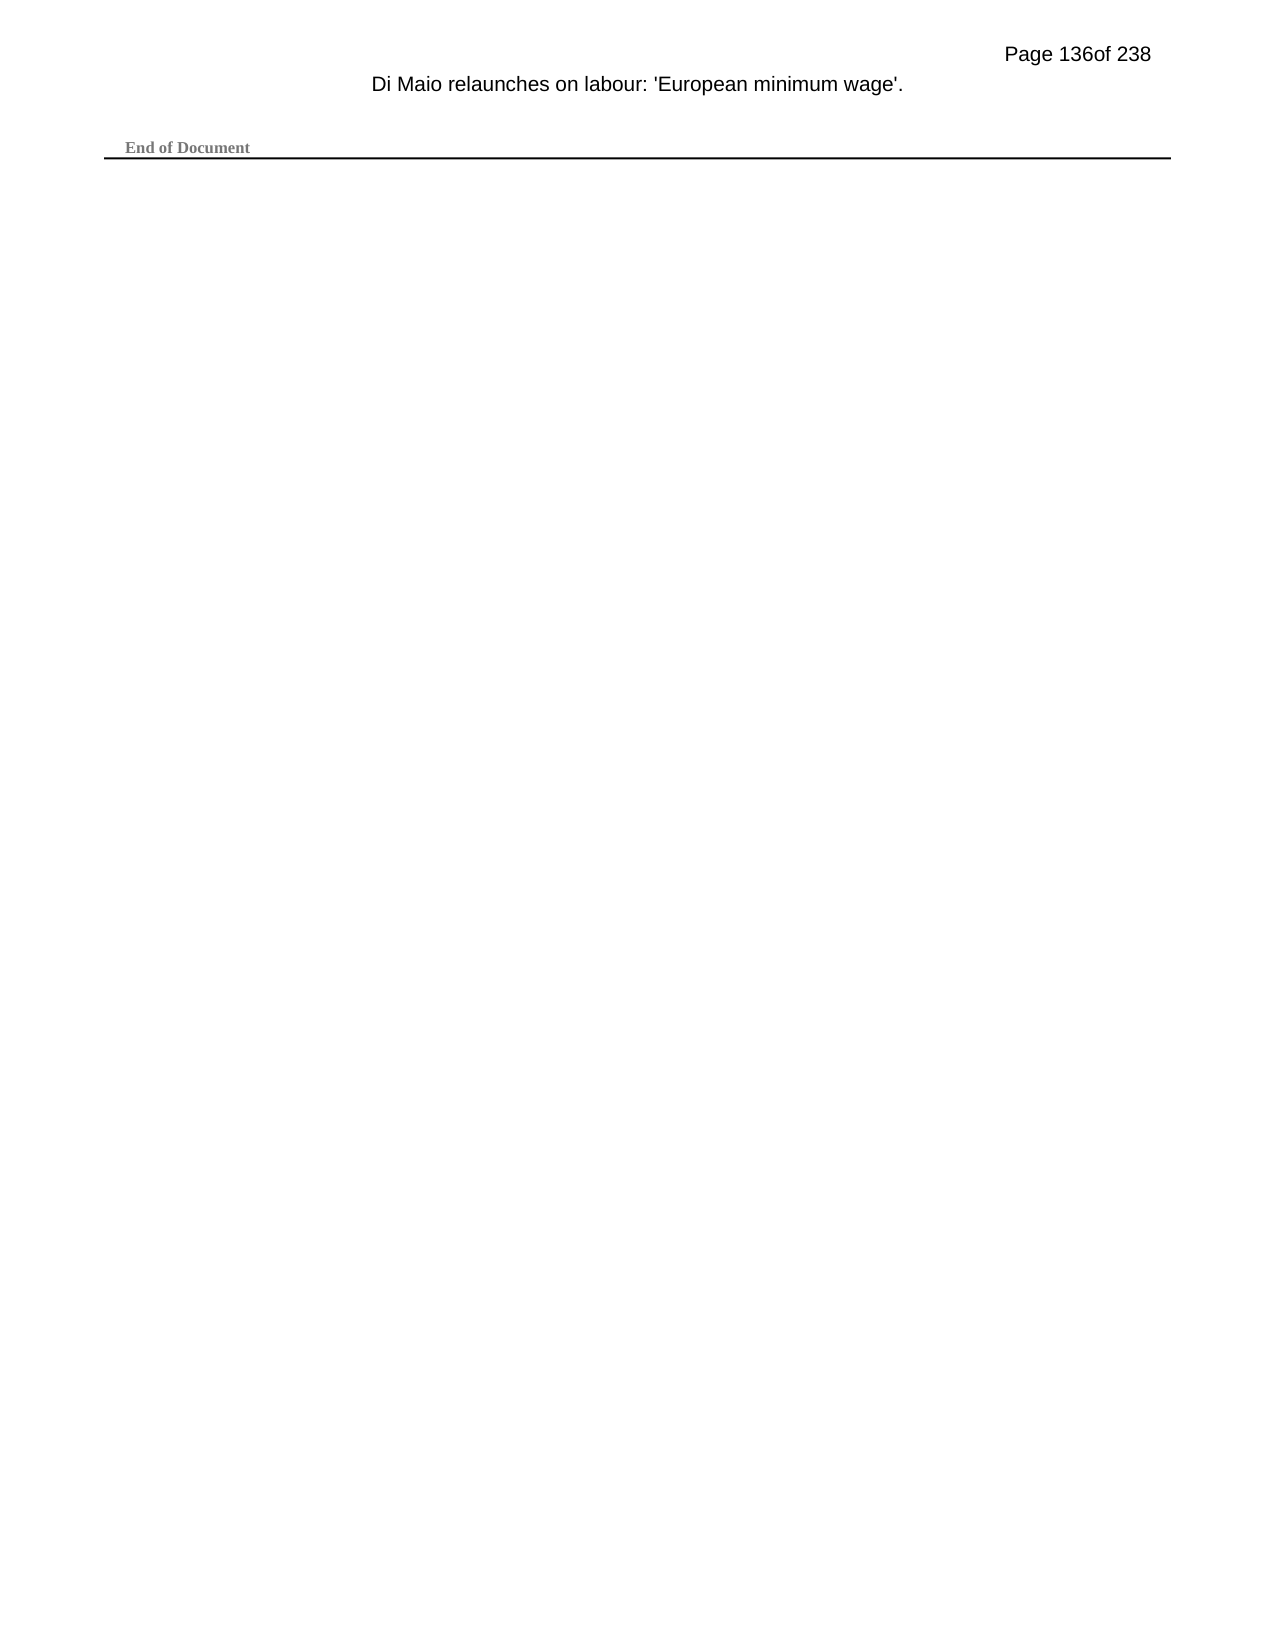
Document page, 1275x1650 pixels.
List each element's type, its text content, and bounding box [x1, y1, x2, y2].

text End of Document [125, 137, 1171, 157]
